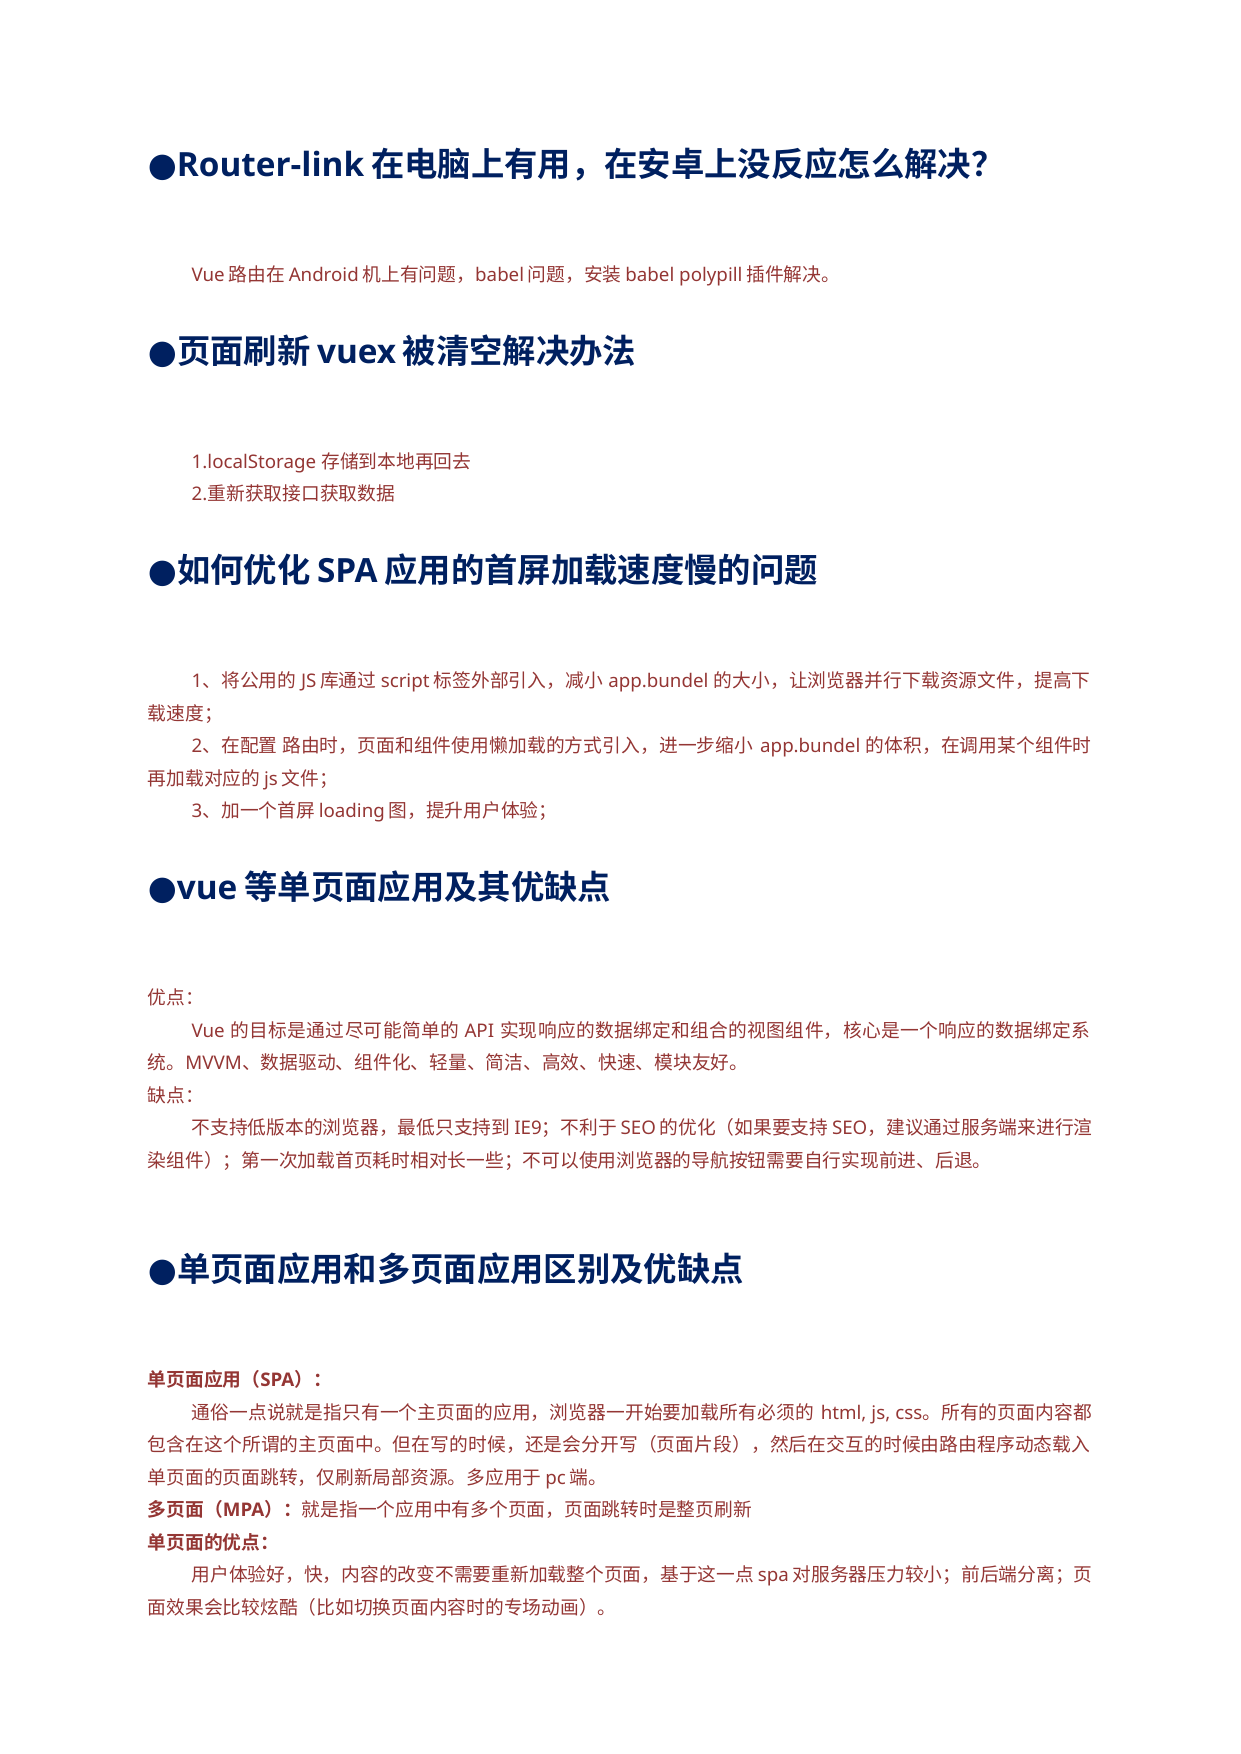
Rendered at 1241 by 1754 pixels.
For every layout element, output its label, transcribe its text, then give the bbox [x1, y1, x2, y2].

text 通俗一点说就是指只有一个主页面的应用，浏览器一开始要加载所有必须的 html, js, css。所有的页面内容都包含在这个所谓的主页面中。但在写的时候，还是会分开写（页面片段），然后在交互的时候由路由程序动态载入，单页面的页面跳转，仅刷新局部资源。多应用于pc端。 [148, 1395, 1092, 1492]
text 不支持低版本的浏览器，最低只支持到IE9；不利于SEO的优化（如果要支持SEO，建议通过服务端来进行渲染组件）；第一次加载首页耗时相对长一些；不可以使用浏览器的导航按钮需要自行实现前进、后退。 [148, 1110, 1092, 1175]
text 单页面应用（SPA）： [148, 1362, 1092, 1395]
subtitle ●vue等单页面应用及其优缺点 [148, 853, 1092, 918]
subtitle ●Router-link在电脑上有用，在安卓上没反应怎么解决？ [148, 129, 1092, 194]
text 缺点： [148, 1078, 1092, 1110]
text 1.localStorage 存储到本地再回去 [148, 444, 1092, 476]
text Vue路由在Android机上有问题，babel问题，安装babel polypill插件解决。 [148, 257, 1092, 289]
text 优点： [148, 980, 1092, 1013]
text 2.重新获取接口获取数据 [148, 476, 1092, 509]
text 用户体验好，快，内容的改变不需要重新加载整个页面，基于这一点spa对服务器压力较小；前后端分离；页面效果会比较炫酷（比如切换页面内容时的专场动画）。 [148, 1557, 1092, 1622]
text 3、加一个首屏loading图，提升用户体验； [148, 793, 1092, 826]
text 2、在配置 路由时，页面和组件使用懒加载的方式引入，进一步缩小 app.bundel 的体积，在调用某个组件时再加载对应的js文件； [148, 728, 1092, 793]
text Vue 的目标是通过尽可能简单的 API 实现响应的数据绑定和组合的视图组件，核心是一个响应的数据绑定系统。MVVM、数据驱动、组件化、轻量、简洁、高效、快速、模块友好。 [148, 1013, 1092, 1078]
text 单页面的优点： [148, 1525, 1092, 1557]
subtitle ●如何优化SPA应用的首屏加载速度慢的问题 [148, 536, 1092, 601]
text 1、将公用的JS库通过script标签外部引入，减小 app.bundel 的大小，让浏览器并行下载资源文件，提高下载速度； [148, 663, 1092, 728]
text 多页面（MPA）：就是指一个应用中有多个页面，页面跳转时是整页刷新 [148, 1492, 1092, 1525]
subtitle ●单页面应用和多页面应用区别及优缺点 [148, 1235, 1092, 1300]
subtitle ●页面刷新vuex被清空解决办法 [148, 316, 1092, 381]
